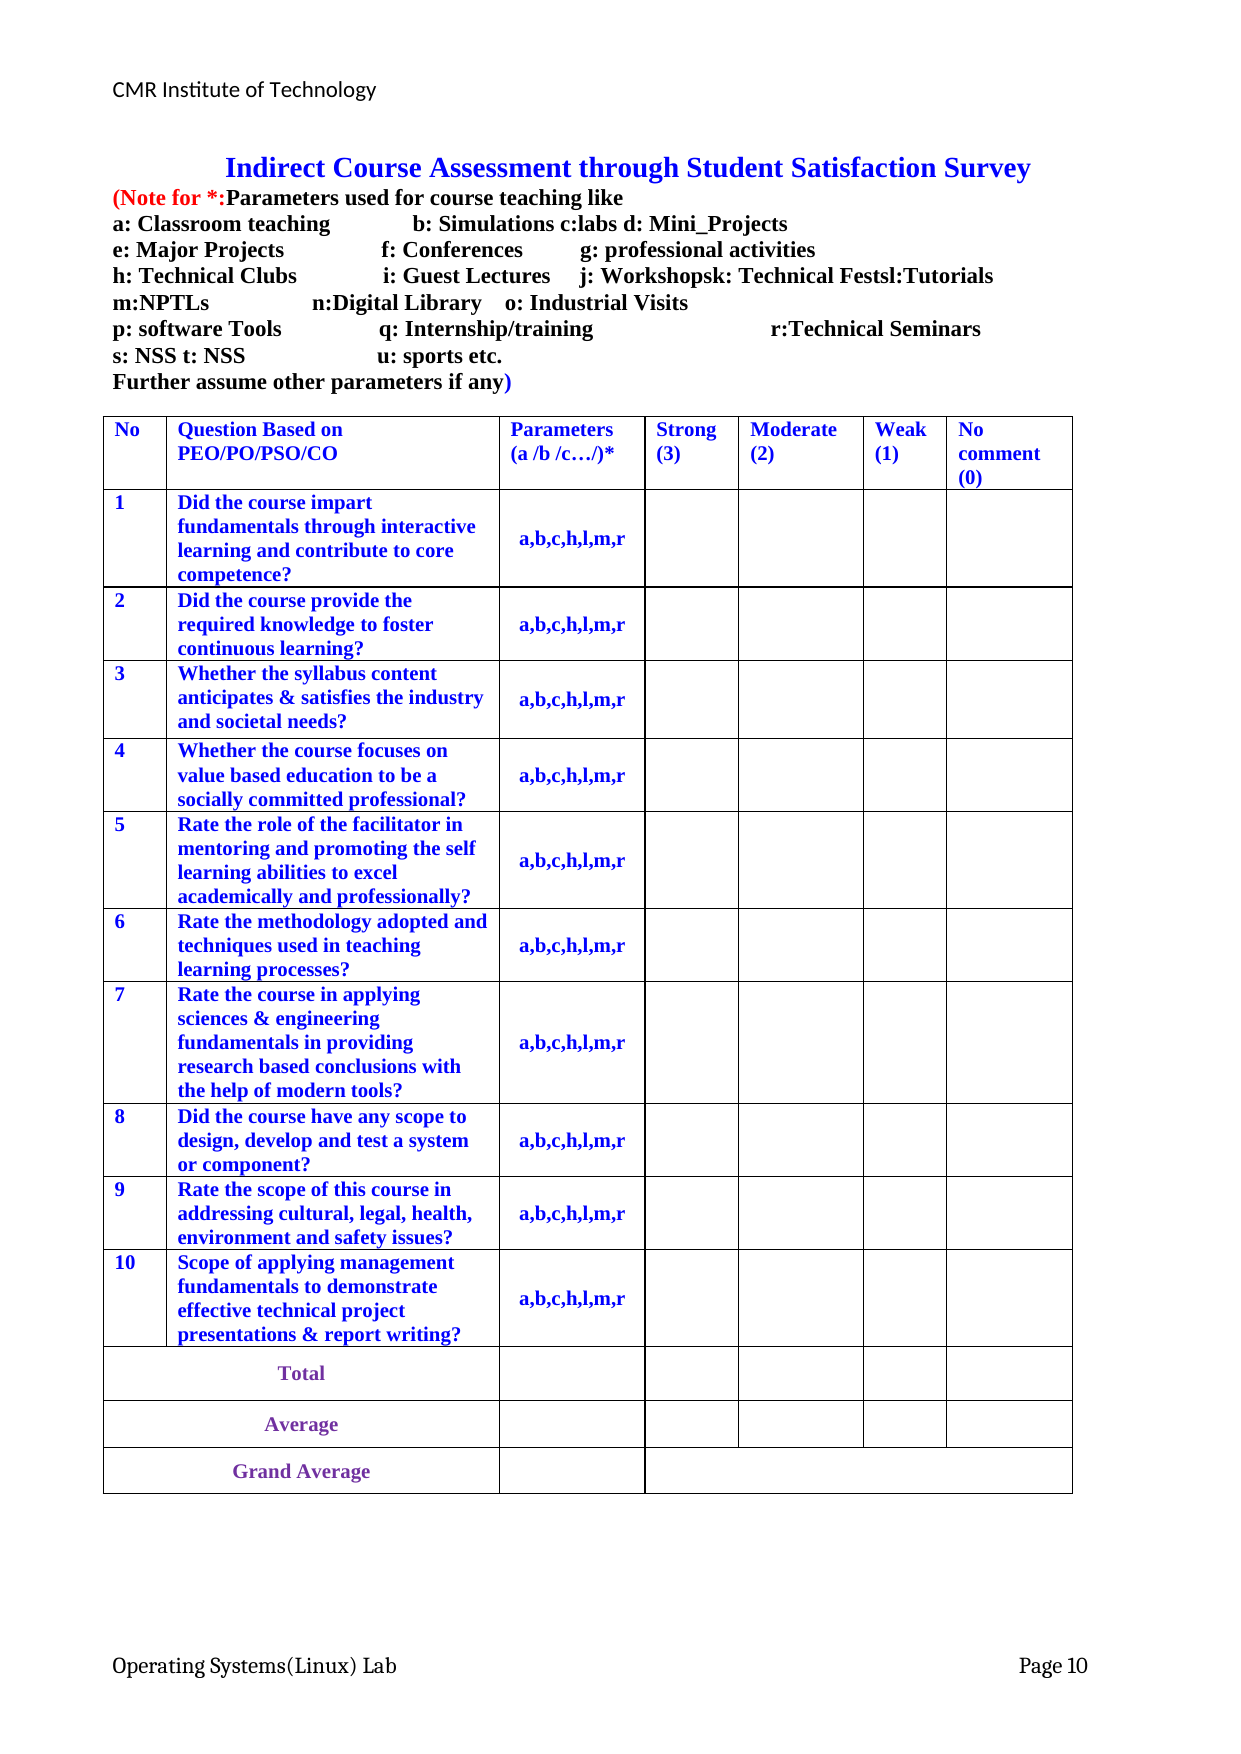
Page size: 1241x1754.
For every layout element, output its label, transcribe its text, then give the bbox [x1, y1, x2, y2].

table_cell 4 [104, 739, 166, 811]
table_cell [739, 909, 863, 981]
table_cell [947, 588, 1072, 660]
table_cell [739, 1250, 863, 1346]
table_cell 10 [104, 1250, 166, 1346]
table_cell [864, 661, 946, 737]
table_cell [500, 1448, 644, 1493]
table_cell 1 [104, 490, 166, 586]
table_cell Total [104, 1347, 499, 1399]
table_header Parameters (a /b /c…/)* [500, 417, 644, 489]
table_cell [947, 1401, 1072, 1447]
text Indirect Course Assessment through Student Satisfaction Survey [112, 150, 1144, 183]
table_cell [947, 1347, 1072, 1399]
table_cell 9 [104, 1177, 166, 1249]
table_cell [739, 1401, 863, 1447]
table_cell 7 [104, 982, 166, 1102]
table_cell [947, 739, 1072, 811]
table_cell [864, 739, 946, 811]
table_cell [646, 490, 738, 586]
table_cell [947, 1104, 1072, 1176]
table_cell Did the course impart fundamentals through interactive learning and contribute to core competence? [167, 490, 499, 586]
table_cell [864, 982, 946, 1102]
table_header Question Based on PEO/PO/PSO/CO [167, 417, 499, 489]
table_cell [864, 588, 946, 660]
table_cell Rate the role of the facilitator in mentoring and promoting the self learning abilities to excel academically and professionally? [167, 812, 499, 908]
table_cell Grand Average [104, 1448, 499, 1493]
table_cell a,b,c,h,l,m,r [500, 490, 644, 586]
table_cell [646, 1104, 738, 1176]
table_cell a,b,c,h,l,m,r [500, 588, 644, 660]
text e: Major Projects f: Conferences g: professional activities [112, 236, 1144, 263]
table_cell [646, 739, 738, 811]
table_cell a,b,c,h,l,m,r [500, 661, 644, 737]
table_cell [947, 1250, 1072, 1346]
table_cell Whether the syllabus content anticipates & satisfies the industry and societal needs? [167, 661, 499, 737]
text a: Classroom teaching b: Simulations c:labs d: Mini_Projects [112, 210, 1144, 236]
table_header Weak (1) [864, 417, 946, 489]
table_cell [646, 1250, 738, 1346]
table_cell a,b,c,h,l,m,r [500, 1104, 644, 1176]
table_cell Did the course provide the required knowledge to foster continuous learning? [167, 588, 499, 660]
table_cell 5 [104, 812, 166, 908]
table_header Strong (3) [646, 417, 738, 489]
table_cell [739, 739, 863, 811]
table_cell 2 [104, 588, 166, 660]
text p: software Tools q: Internship/training r:Technical Seminars [112, 315, 1144, 342]
table_cell a,b,c,h,l,m,r [500, 812, 644, 908]
table_cell Average [104, 1401, 499, 1447]
table_cell [646, 1448, 1072, 1493]
table_cell Scope of applying management fundamentals to demonstrate effective technical project presentations & report writing? [167, 1250, 499, 1346]
text h: Technical Clubs i: Guest Lectures j: Workshopsk: Technical Festsl:Tutorials m:NPTLs n:Digital Library o: Industrial Visits [112, 263, 1144, 315]
table_cell [947, 982, 1072, 1102]
table_cell [739, 982, 863, 1102]
table_cell [864, 490, 946, 586]
table_cell [646, 661, 738, 737]
table_cell [947, 1177, 1072, 1249]
table_cell 6 [104, 909, 166, 981]
table_cell [864, 1401, 946, 1447]
table_cell a,b,c,h,l,m,r [500, 1177, 644, 1249]
table_cell [646, 588, 738, 660]
table_cell [947, 661, 1072, 737]
table_header No comment (0) [947, 417, 1072, 489]
table_cell Rate the scope of this course in addressing cultural, legal, health, environment and safety issues? [167, 1177, 499, 1249]
table_cell Rate the methodology adopted and techniques used in teaching learning processes? [167, 909, 499, 981]
table_cell [864, 909, 946, 981]
table_cell [947, 909, 1072, 981]
text (Note for *:Parameters used for course teaching like [112, 183, 1144, 210]
table_cell [646, 909, 738, 981]
table_cell Did the course have any scope to design, develop and test a system or component? [167, 1104, 499, 1176]
table_cell [864, 1177, 946, 1249]
table_cell [947, 490, 1072, 586]
table_cell Rate the course in applying sciences & engineering fundamentals in providing research based conclusions with the help of modern tools? [167, 982, 499, 1102]
table_cell [739, 661, 863, 737]
table_cell [947, 812, 1072, 908]
table_cell [864, 1347, 946, 1399]
table_cell Whether the course focuses on value based education to be a socially committed professional? [167, 739, 499, 811]
table_cell a,b,c,h,l,m,r [500, 909, 644, 981]
table_header Moderate (2) [739, 417, 863, 489]
table_cell [739, 490, 863, 586]
table_cell 8 [104, 1104, 166, 1176]
table_cell 3 [104, 661, 166, 737]
table_cell a,b,c,h,l,m,r [500, 982, 644, 1102]
table_cell [500, 1401, 644, 1447]
text Further assume other parameters if any) [112, 368, 1144, 394]
table_cell a,b,c,h,l,m,r [500, 1250, 644, 1346]
table_cell [739, 588, 863, 660]
text s: NSS t: NSS u: sports etc. [112, 342, 1144, 368]
table_cell [646, 812, 738, 908]
table_cell [739, 812, 863, 908]
table_cell [646, 1177, 738, 1249]
table_header No [104, 417, 166, 489]
table_cell [646, 982, 738, 1102]
table_cell [739, 1104, 863, 1176]
table_cell a,b,c,h,l,m,r [500, 739, 644, 811]
table_cell [864, 1250, 946, 1346]
table_cell [864, 1104, 946, 1176]
table_cell [646, 1401, 738, 1447]
table_cell [646, 1347, 738, 1399]
table_cell [739, 1177, 863, 1249]
table_cell [739, 1347, 863, 1399]
table_cell [500, 1347, 644, 1399]
table_cell [864, 812, 946, 908]
